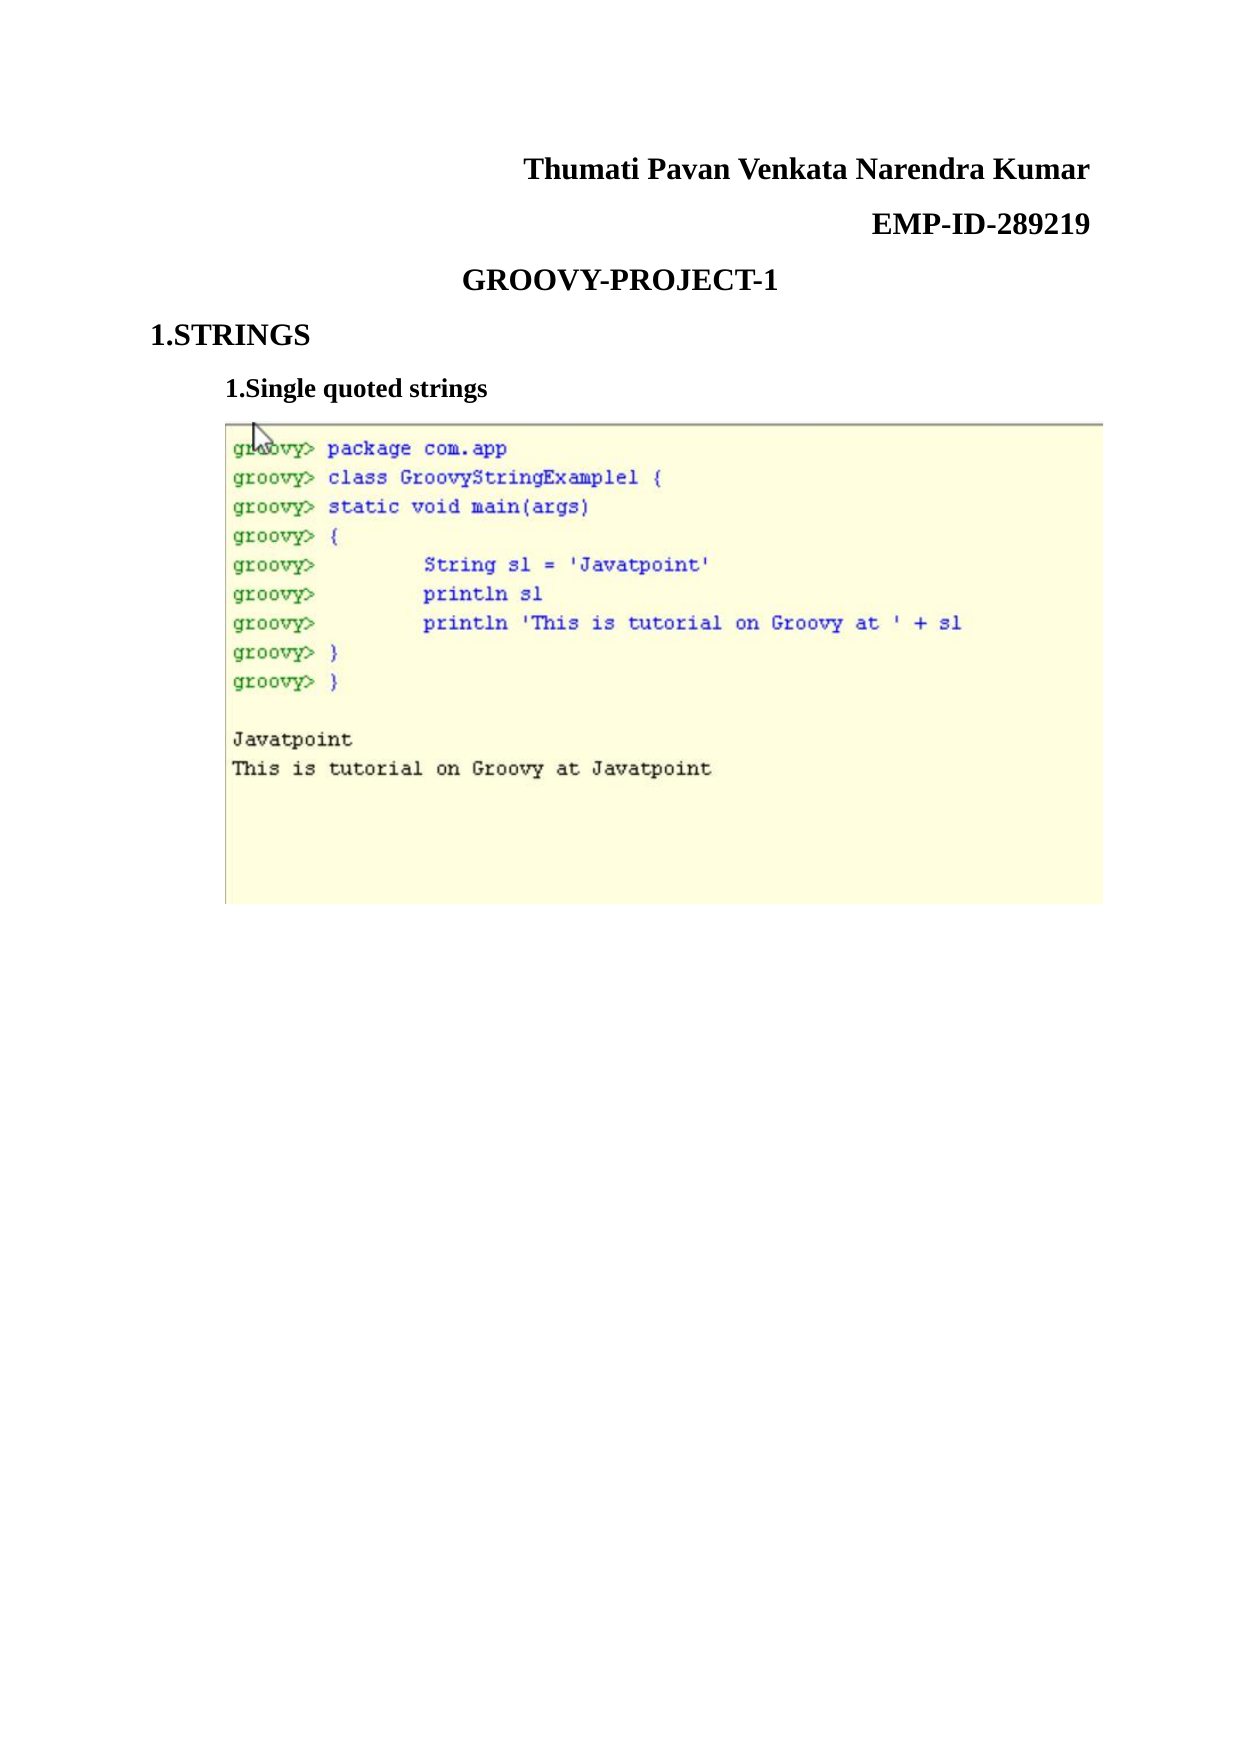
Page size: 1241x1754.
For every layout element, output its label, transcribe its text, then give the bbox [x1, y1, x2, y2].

text GROOVY-PROJECT-1 [150, 261, 1090, 297]
text 1.STRINGS [150, 316, 1090, 352]
text Thumati Pavan Venkata Narendra Kumar [150, 150, 1090, 186]
text 1.Single quoted strings [150, 372, 1090, 403]
picture [225, 421, 1104, 904]
text EMP-ID-289219 [150, 205, 1090, 241]
